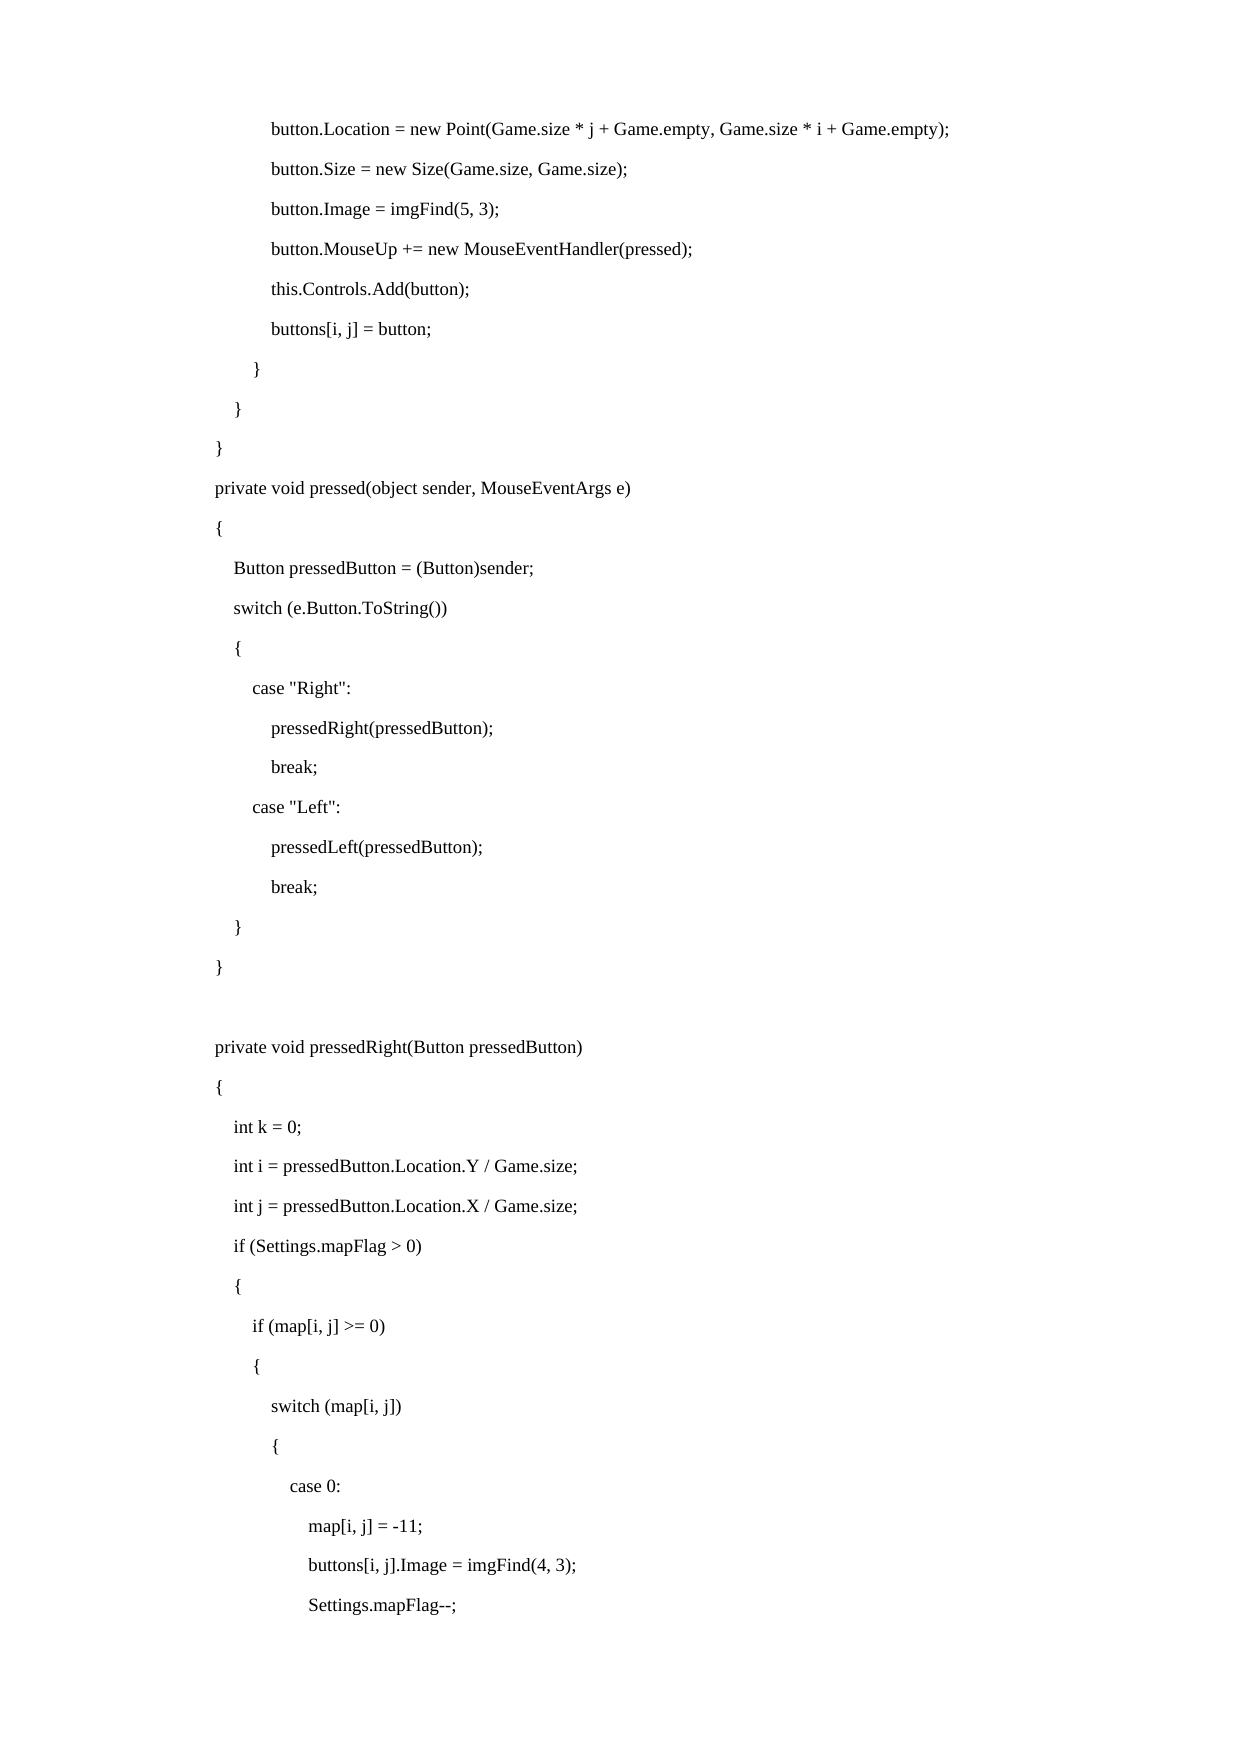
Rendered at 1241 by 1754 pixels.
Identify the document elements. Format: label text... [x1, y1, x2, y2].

text int i = pressedButton.Location.Y / Game.size; [177, 1155, 1164, 1177]
text } [177, 956, 1164, 977]
text button.Size = new Size(Game.size, Game.size); [177, 158, 1164, 179]
text buttons[i, j].Image = imgFind(4, 3); [177, 1554, 1164, 1576]
text button.MouseUp += new MouseEventHandler(pressed); [177, 238, 1164, 259]
text private void pressed(object sender, MouseEventArgs e) [177, 477, 1164, 499]
text if (Settings.mapFlag > 0) [177, 1235, 1164, 1257]
text { [177, 637, 1164, 658]
text if (map[i, j] >= 0) [177, 1315, 1164, 1337]
text { [177, 517, 1164, 539]
text } [177, 397, 1164, 419]
text buttons[i, j] = button; [177, 318, 1164, 339]
text switch (e.Button.ToString()) [177, 597, 1164, 618]
text pressedRight(pressedButton); [177, 717, 1164, 738]
text break; [177, 756, 1164, 778]
text this.Controls.Add(button); [177, 278, 1164, 299]
text private void pressedRight(Button pressedButton) [177, 1036, 1164, 1057]
text { [177, 1076, 1164, 1097]
text switch (map[i, j]) [177, 1395, 1164, 1416]
text case 0: [177, 1474, 1164, 1496]
text { [177, 1435, 1164, 1456]
text button.Image = imgFind(5, 3); [177, 198, 1164, 219]
text { [177, 1355, 1164, 1376]
text case "Right": [177, 677, 1164, 698]
text break; [177, 876, 1164, 898]
text } [177, 437, 1164, 459]
text button.Location = new Point(Game.size * j + Game.empty, Game.size * i + Game.empty); [177, 118, 1164, 140]
text Settings.mapFlag--; [177, 1594, 1164, 1616]
text } [177, 916, 1164, 938]
text Button pressedButton = (Button)sender; [177, 557, 1164, 578]
text { [177, 1275, 1164, 1297]
text } [177, 357, 1164, 379]
text int j = pressedButton.Location.X / Game.size; [177, 1195, 1164, 1217]
text case "Left": [177, 796, 1164, 818]
text map[i, j] = -11; [177, 1514, 1164, 1536]
text pressedLeft(pressedButton); [177, 836, 1164, 858]
text int k = 0; [177, 1116, 1164, 1137]
